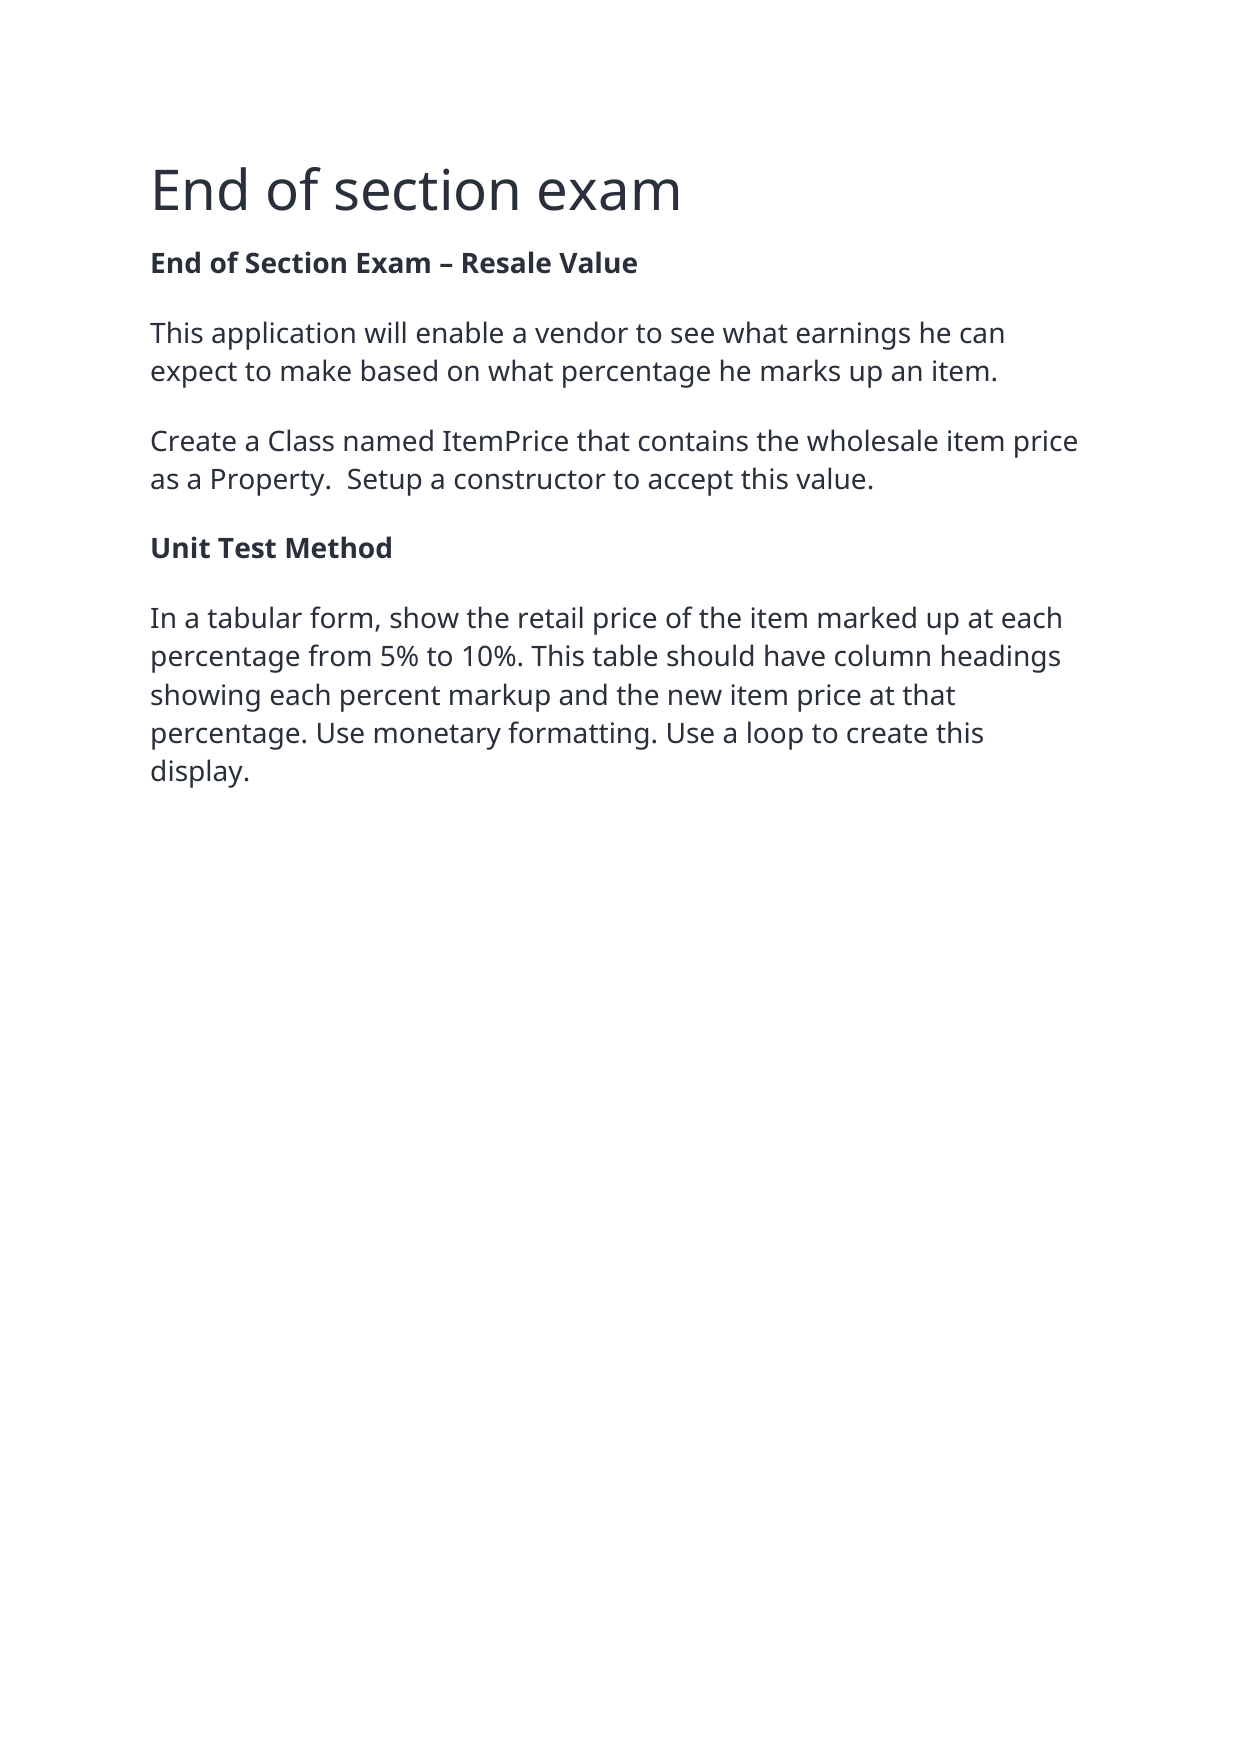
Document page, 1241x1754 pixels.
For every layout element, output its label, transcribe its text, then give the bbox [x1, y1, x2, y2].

text This application will enable a vendor to see what earnings he can expect to make based on what percentage he marks up an item. [150, 313, 1090, 389]
text Unit Test Method [150, 529, 1090, 567]
text End of section exam [150, 150, 1090, 227]
text In a tabular form, show the retail price of the item marked up at each percentage from 5% to 10%. This table should have column headings showing each percent markup and the new item price at that percentage. Use monetary formatting. Use a loop to create this display. [150, 598, 1090, 790]
text End of Section Exam – Resale Value [150, 243, 1090, 282]
text Create a Class named ItemPrice that contains the wholesale item price as a Property. Setup a constructor to accept this value. [150, 421, 1090, 497]
